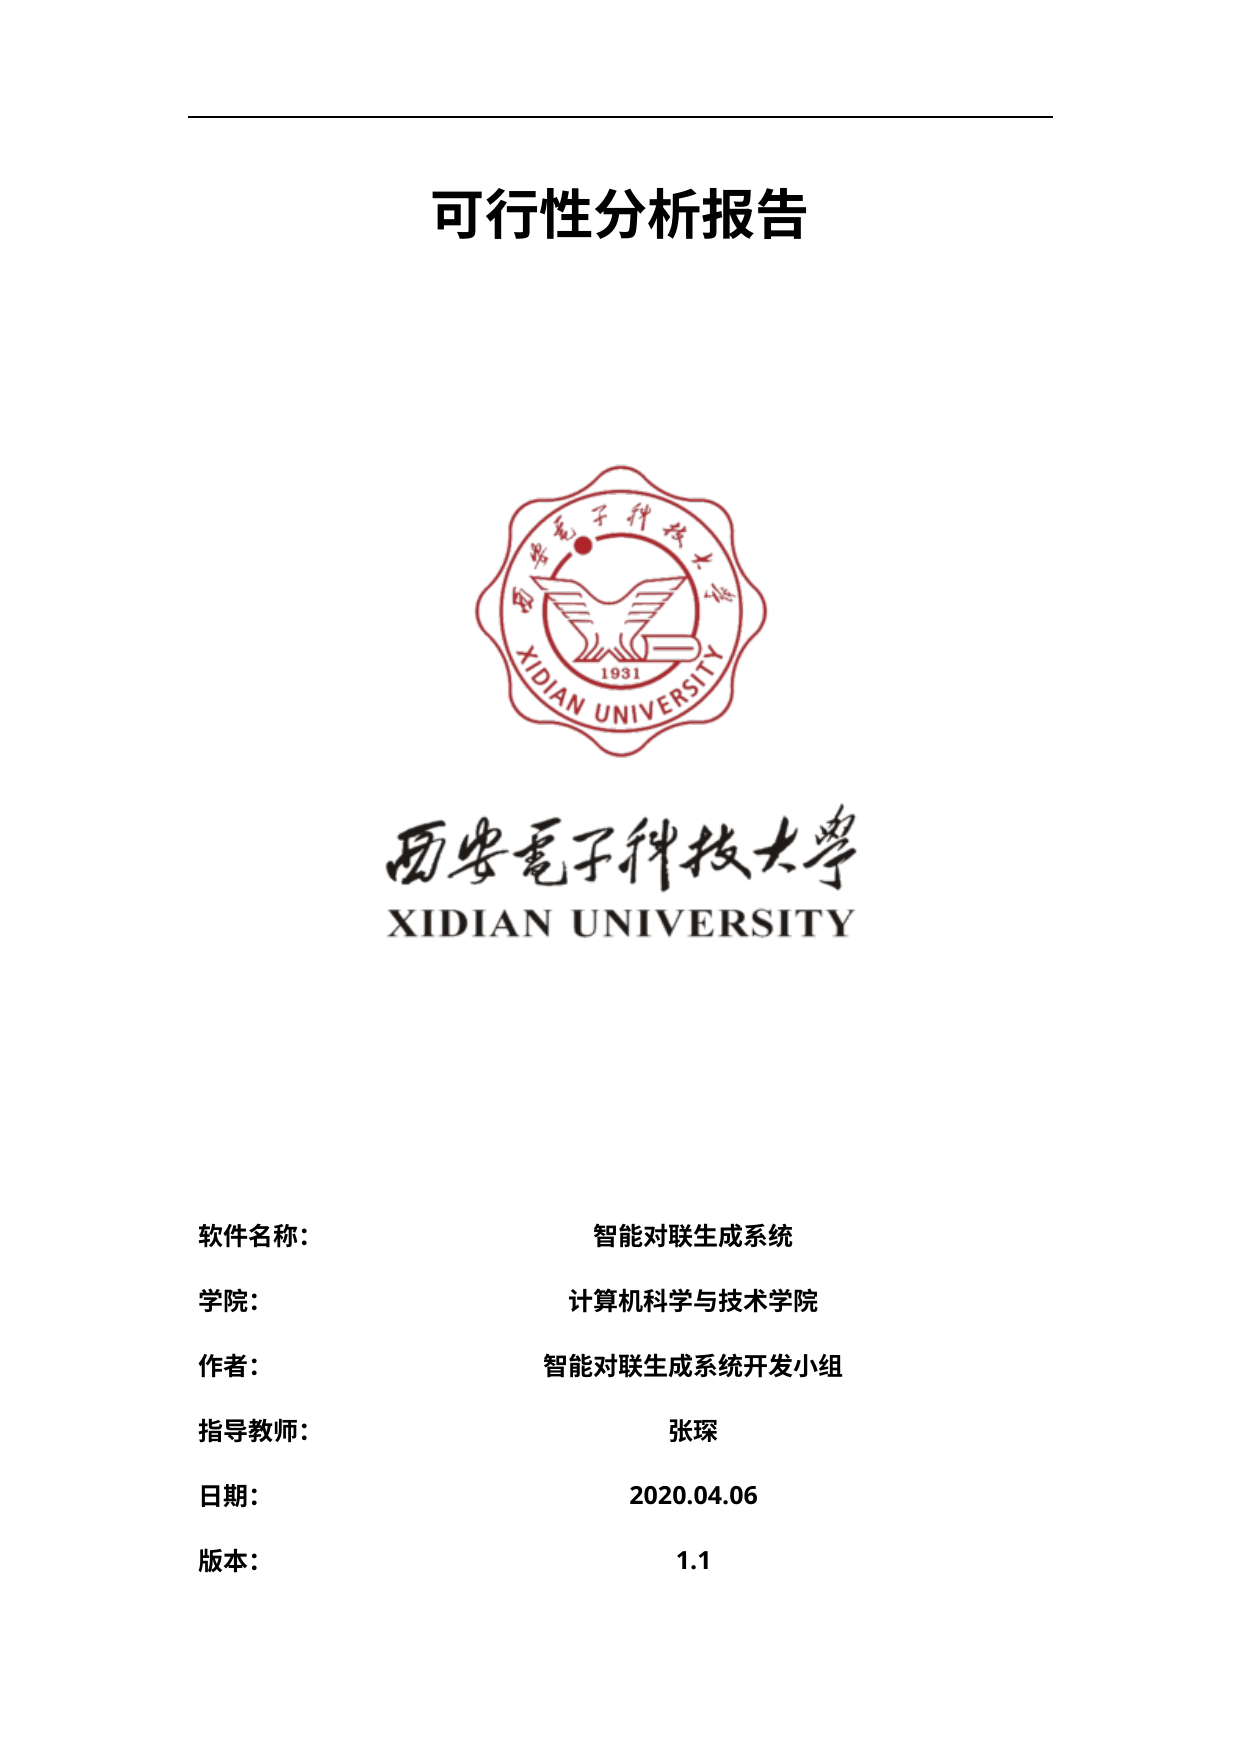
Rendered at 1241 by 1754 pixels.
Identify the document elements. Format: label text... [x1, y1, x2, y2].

table_cell 指导教师： [188, 1397, 335, 1462]
table_cell 1.1 [335, 1527, 1052, 1592]
table_cell 智能对联生成系统开发小组 [335, 1332, 1052, 1397]
subtitle 可行性分析报告 [187, 162, 1053, 259]
table_cell 作者： [188, 1332, 335, 1397]
table_cell 张琛 [335, 1397, 1052, 1462]
table_cell 2020.04.06 [335, 1462, 1052, 1527]
table_cell 学院： [188, 1267, 335, 1332]
table_cell 日期： [188, 1462, 335, 1527]
picture [372, 454, 869, 960]
table_cell 版本： [188, 1527, 335, 1592]
table_header 智能对联生成系统 [335, 1202, 1052, 1267]
table_header 软件名称： [188, 1202, 335, 1267]
table_cell 计算机科学与技术学院 [335, 1267, 1052, 1332]
